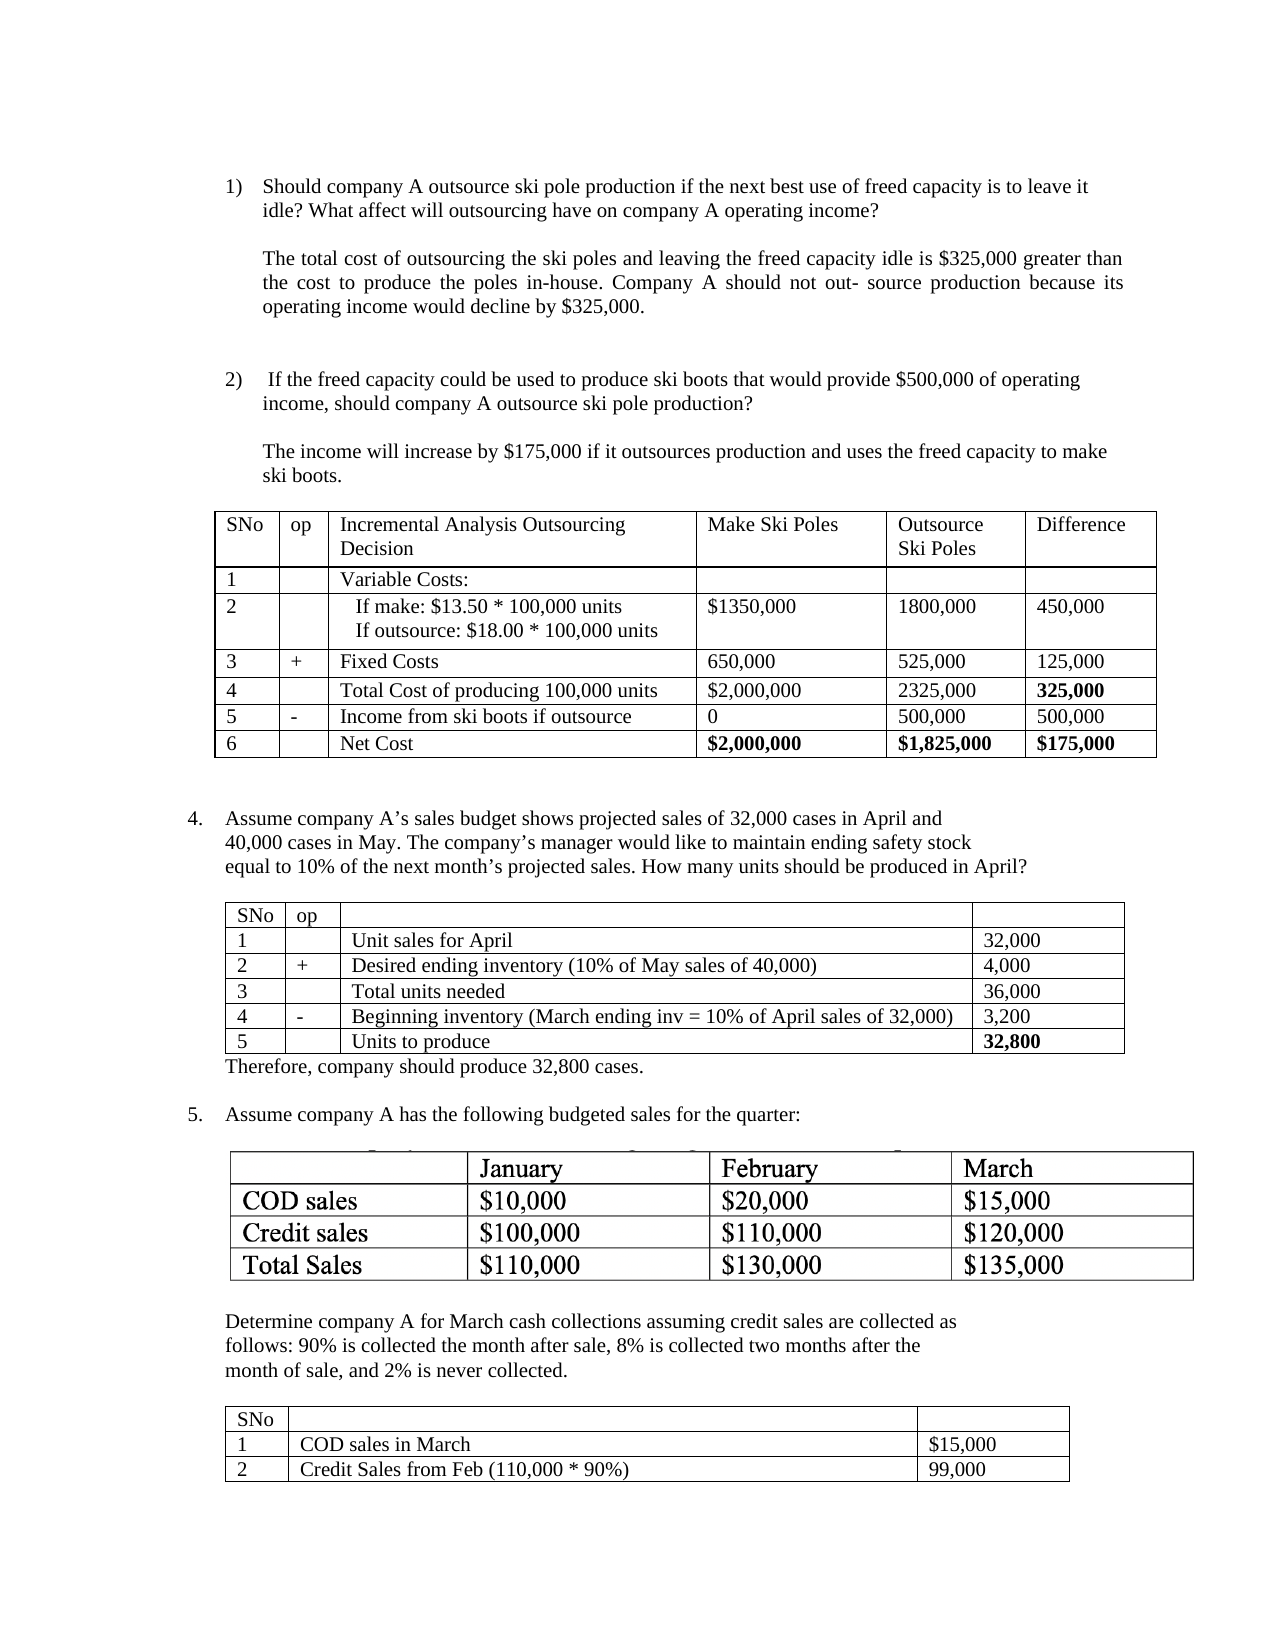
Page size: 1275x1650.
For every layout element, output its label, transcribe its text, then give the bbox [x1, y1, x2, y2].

table_cell 4 [226, 1004, 285, 1028]
table_cell [286, 979, 340, 1003]
table_header Incremental Analysis Outsourcing Decision [329, 512, 696, 566]
table_cell 1800,000 [887, 594, 1025, 648]
table_cell 2 [226, 1457, 288, 1481]
table_cell $2,000,000 [697, 731, 886, 757]
table_cell Total units needed [341, 979, 972, 1003]
table_header Outsource Ski Poles [887, 512, 1025, 566]
list The income will increase by $175,000 if it outsources production and uses the freed capacity to make ski boots. [262, 439, 1125, 487]
table_cell 2325,000 [887, 678, 1025, 703]
table_cell 4 [216, 678, 279, 703]
table_cell 525,000 [887, 650, 1025, 677]
table_cell 1 [226, 928, 285, 952]
picture [225, 1150, 1200, 1286]
table_header Make Ski Poles [697, 512, 886, 566]
table_cell 450,000 [1026, 594, 1156, 648]
text The total cost of outsourcing the ski poles and leaving the freed capacity idle is $325,000 greater than the cost to produce the poles in-house. Company A should not out- source production because its operating income would decline by $325,000. [262, 246, 1125, 318]
table_cell [280, 594, 328, 648]
table_cell 32,000 [973, 928, 1124, 952]
table_cell 125,000 [1026, 650, 1156, 677]
table_header [341, 903, 972, 927]
table_cell Fixed Costs [329, 650, 696, 677]
table_cell Units to produce [341, 1029, 972, 1053]
table_cell [286, 928, 340, 952]
table_cell [280, 731, 328, 757]
table_cell 36,000 [973, 979, 1124, 1003]
table_cell 32,800 [973, 1029, 1124, 1053]
table_cell Total Cost of producing 100,000 units [329, 678, 696, 703]
table_cell 500,000 [887, 705, 1025, 730]
table_cell 500,000 [1026, 705, 1156, 730]
table_header [289, 1407, 917, 1431]
table_header [973, 903, 1124, 927]
table_header SNo [226, 903, 285, 927]
table_cell + [286, 954, 340, 977]
table_cell If make: $13.50 * 100,000 units If outsource: $18.00 * 100,000 units [329, 594, 696, 648]
table_cell 5 [216, 705, 279, 730]
table_cell Variable Costs: [329, 568, 696, 593]
table_cell 2 [216, 594, 279, 648]
table_cell 325,000 [1026, 678, 1156, 703]
table_cell 3 [216, 650, 279, 677]
table_cell 3 [226, 979, 285, 1003]
table_cell $175,000 [1026, 731, 1156, 757]
table_cell 5 [226, 1029, 285, 1053]
table_cell [1026, 568, 1156, 593]
table_cell [887, 568, 1025, 593]
table_cell 1 [226, 1432, 288, 1456]
list If the freed capacity could be used to produce ski boots that would provide $500,000 of operating income, should company A outsource ski pole production? [225, 367, 1125, 415]
list Should company A outsource ski pole production if the next best use of freed capacity is to leave it idle? What affect will outsourcing have on company A operating income? [225, 174, 1125, 222]
table_cell 6 [216, 731, 279, 757]
table_cell [280, 678, 328, 703]
table_cell Desired ending inventory (10% of May sales of 40,000) [341, 954, 972, 977]
table_cell Net Cost [329, 731, 696, 757]
table_cell [280, 568, 328, 593]
text Determine company A for March cash collections assuming credit sales are collected as follows: 90% is collected the month after sale, 8% is collected two months after the month of sale, and 2% is never collected. [225, 1309, 1125, 1382]
table_header op [280, 512, 328, 566]
table_cell 3,200 [973, 1004, 1124, 1028]
table_header SNo [226, 1407, 288, 1431]
table_header SNo [216, 512, 279, 566]
list Assume company A’s sales budget shows projected sales of 32,000 cases in April and 40,000 cases in May. The company’s manager would like to maintain ending safety stock equal to 10% of the next month’s projected sales. How many units should be produced in April? [187, 806, 1125, 878]
table_cell $1,825,000 [887, 731, 1025, 757]
table_cell 99,000 [918, 1457, 1069, 1481]
table_cell Unit sales for April [341, 928, 972, 952]
list Assume company A has the following budgeted sales for the quarter: [187, 1102, 1125, 1126]
table_cell Beginning inventory (March ending inv = 10% of April sales of 32,000) [341, 1004, 972, 1028]
table_header op [286, 903, 340, 927]
table_cell $15,000 [918, 1432, 1069, 1456]
table_cell + [280, 650, 328, 677]
table_cell 650,000 [697, 650, 886, 677]
table_cell 1 [216, 568, 279, 593]
table_cell $2,000,000 [697, 678, 886, 703]
table_cell [697, 568, 886, 593]
table_cell 0 [697, 705, 886, 730]
table_header [918, 1407, 1069, 1431]
table_cell Credit Sales from Feb (110,000 * 90%) [289, 1457, 917, 1481]
list Therefore, company should produce 32,800 cases. [225, 1054, 1125, 1078]
table_cell $1350,000 [697, 594, 886, 648]
table_cell 2 [226, 954, 285, 977]
table_cell Income from ski boots if outsource [329, 705, 696, 730]
table_cell - [280, 705, 328, 730]
table_cell 4,000 [973, 954, 1124, 977]
table_header Difference [1026, 512, 1156, 566]
table_cell - [286, 1004, 340, 1028]
table_cell COD sales in March [289, 1432, 917, 1456]
table_cell [286, 1029, 340, 1053]
